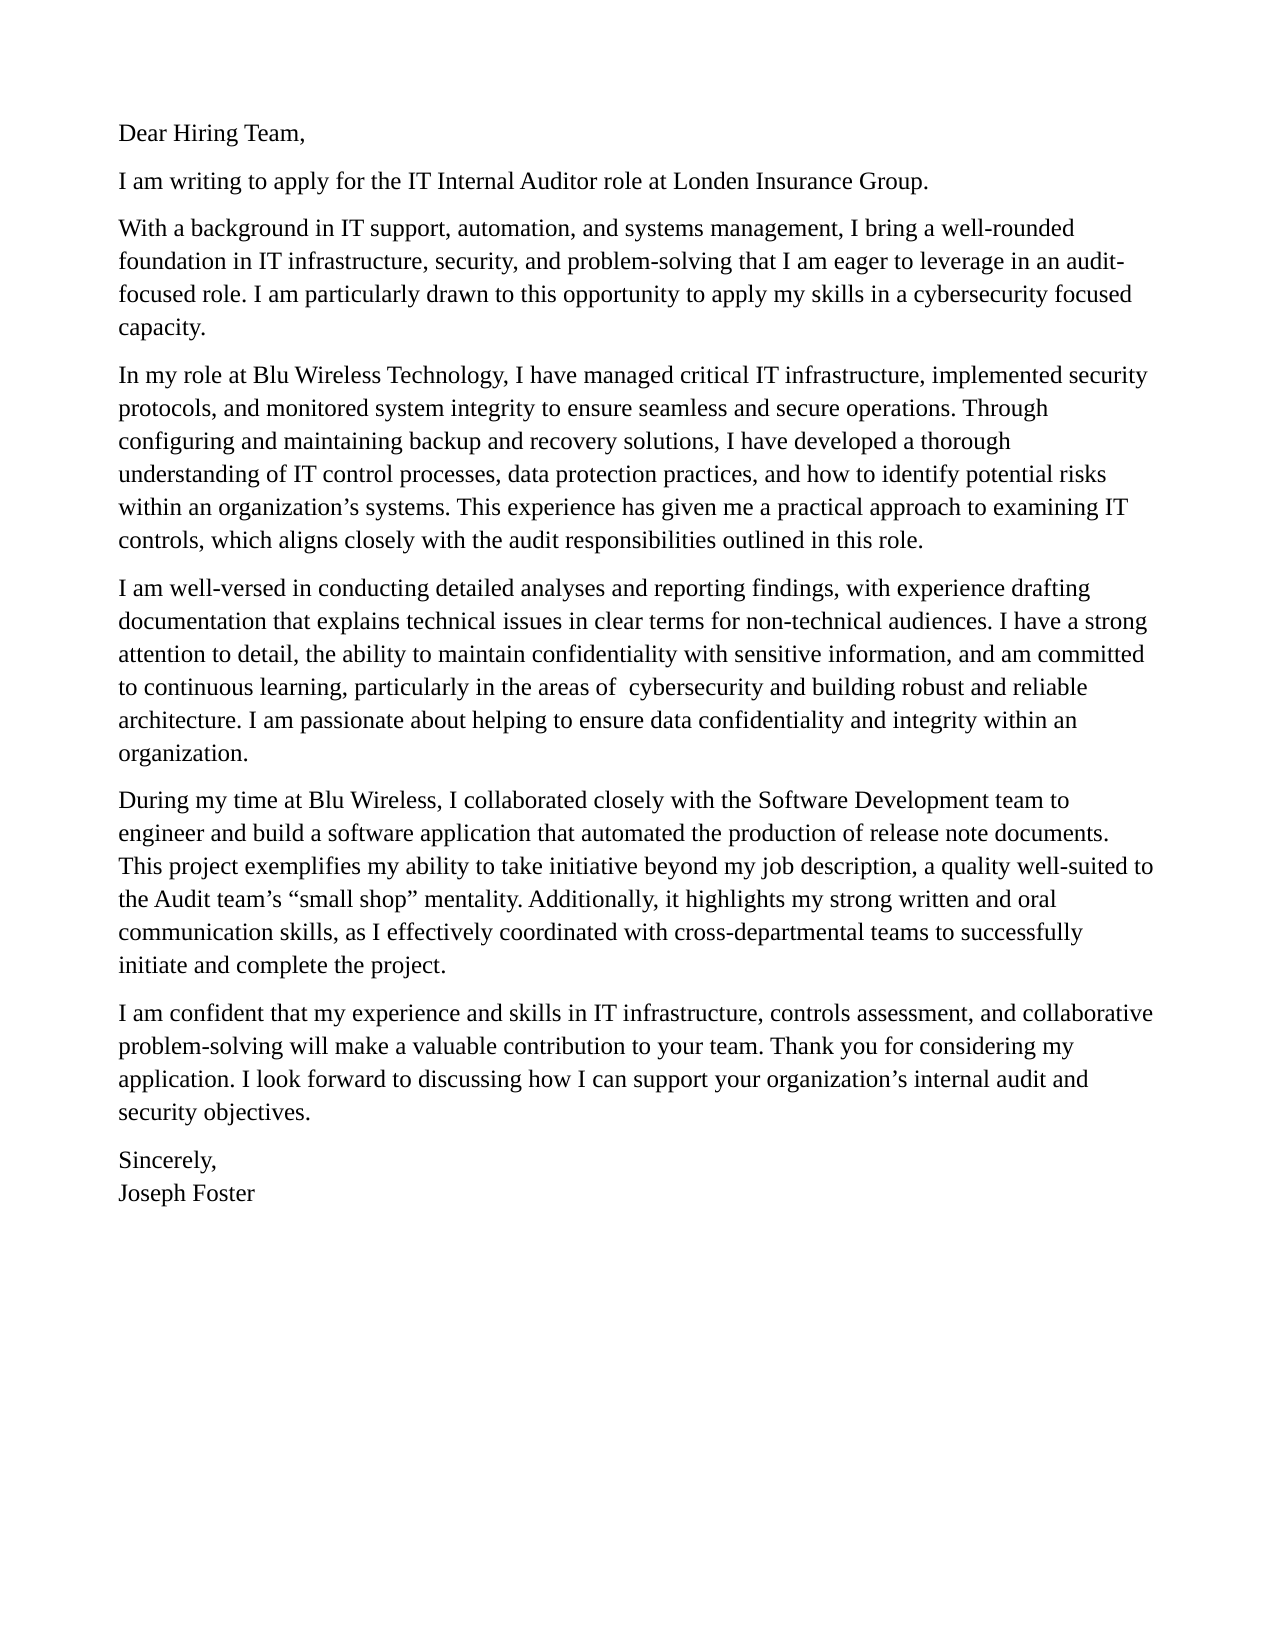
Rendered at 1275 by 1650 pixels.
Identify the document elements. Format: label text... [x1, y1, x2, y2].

text With a background in IT support, automation, and systems management, I bring a well-rounded foundation in IT infrastructure, security, and problem-solving that I am eager to leverage in an audit-focused role. I am particularly drawn to this opportunity to apply my skills in a cybersecurity focused capacity. [118, 213, 1157, 341]
text Sincerely, Joseph Foster [118, 1145, 1157, 1207]
text I am confident that my experience and skills in IT infrastructure, controls assessment, and collaborative problem-solving will make a valuable contribution to your team. Thank you for considering my application. I look forward to discussing how I can support your organization’s internal audit and security objectives. [118, 998, 1157, 1126]
text I am well-versed in conducting detailed analyses and reporting findings, with experience drafting documentation that explains technical issues in clear terms for non-technical audiences. I have a strong attention to detail, the ability to maintain confidentiality with sensitive information, and am committed to continuous learning, particularly in the areas of cybersecurity and building robust and reliable architecture. I am passionate about helping to ensure data confidentiality and integrity within an organization. [118, 573, 1157, 767]
text I am writing to apply for the IT Internal Auditor role at Londen Insurance Group. [118, 166, 1157, 194]
text Dear Hiring Team, [118, 118, 1157, 147]
text During my time at Blu Wireless, I collaborated closely with the Software Development team to engineer and build a software application that automated the production of release note documents. This project exemplifies my ability to take initiative beyond my job description, a quality well-suited to the Audit team’s “small shop” mentality. Additionally, it highlights my strong written and oral communication skills, as I effectively coordinated with cross-departmental teams to successfully initiate and complete the project. [118, 785, 1157, 979]
text In my role at Blu Wireless Technology, I have managed critical IT infrastructure, implemented security protocols, and monitored system integrity to ensure seamless and secure operations. Through configuring and maintaining backup and recovery solutions, I have developed a thorough understanding of IT control processes, data protection practices, and how to identify potential risks within an organization’s systems. This experience has given me a practical approach to examining IT controls, which aligns closely with the audit responsibilities outlined in this role. [118, 360, 1157, 554]
